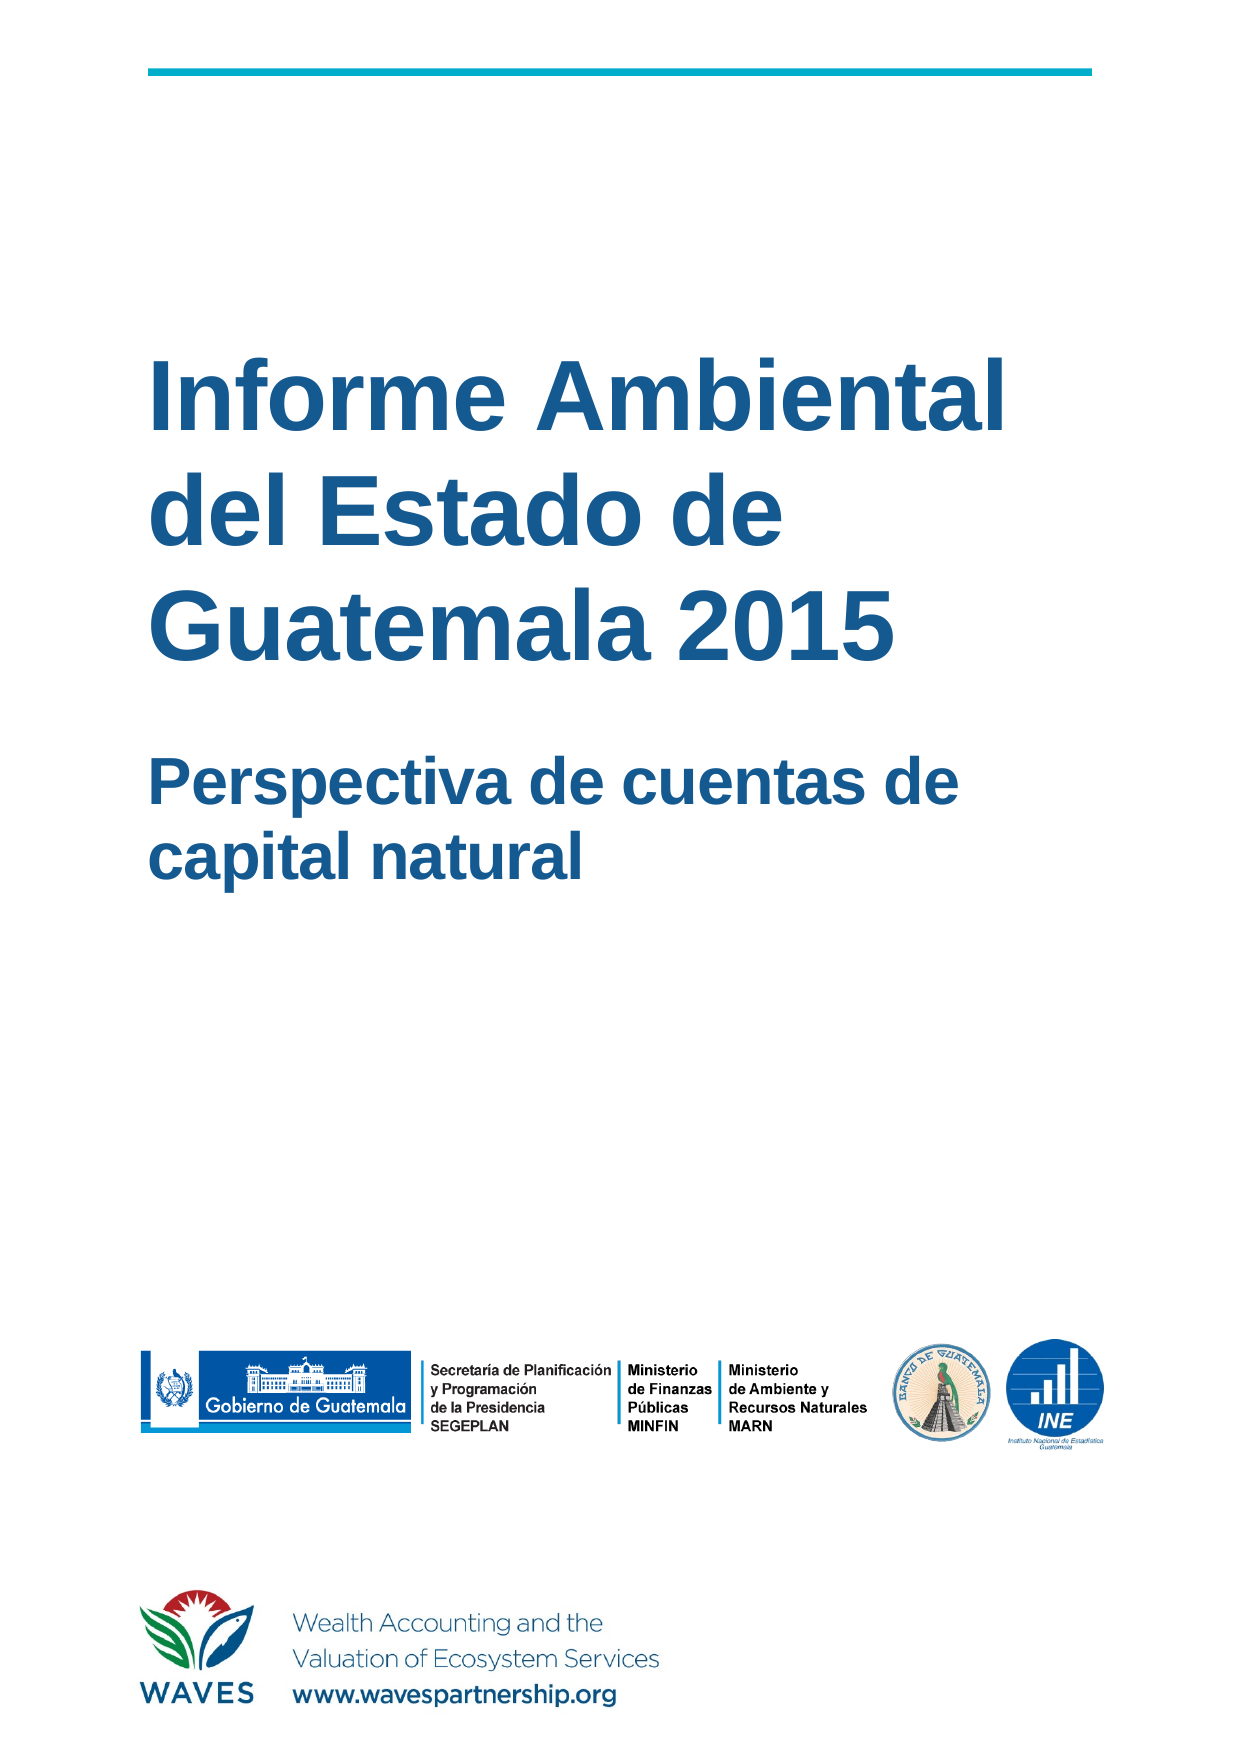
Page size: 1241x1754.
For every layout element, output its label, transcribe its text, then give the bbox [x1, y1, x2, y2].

picture [889, 1340, 994, 1445]
picture [109, 1572, 680, 1730]
picture [129, 1340, 877, 1441]
subtitle Perspectiva de cuentas de capital natural [148, 744, 1092, 894]
picture [999, 1339, 1110, 1450]
title Informe Ambiental del Estado de Guatemala 2015 [148, 337, 1092, 682]
